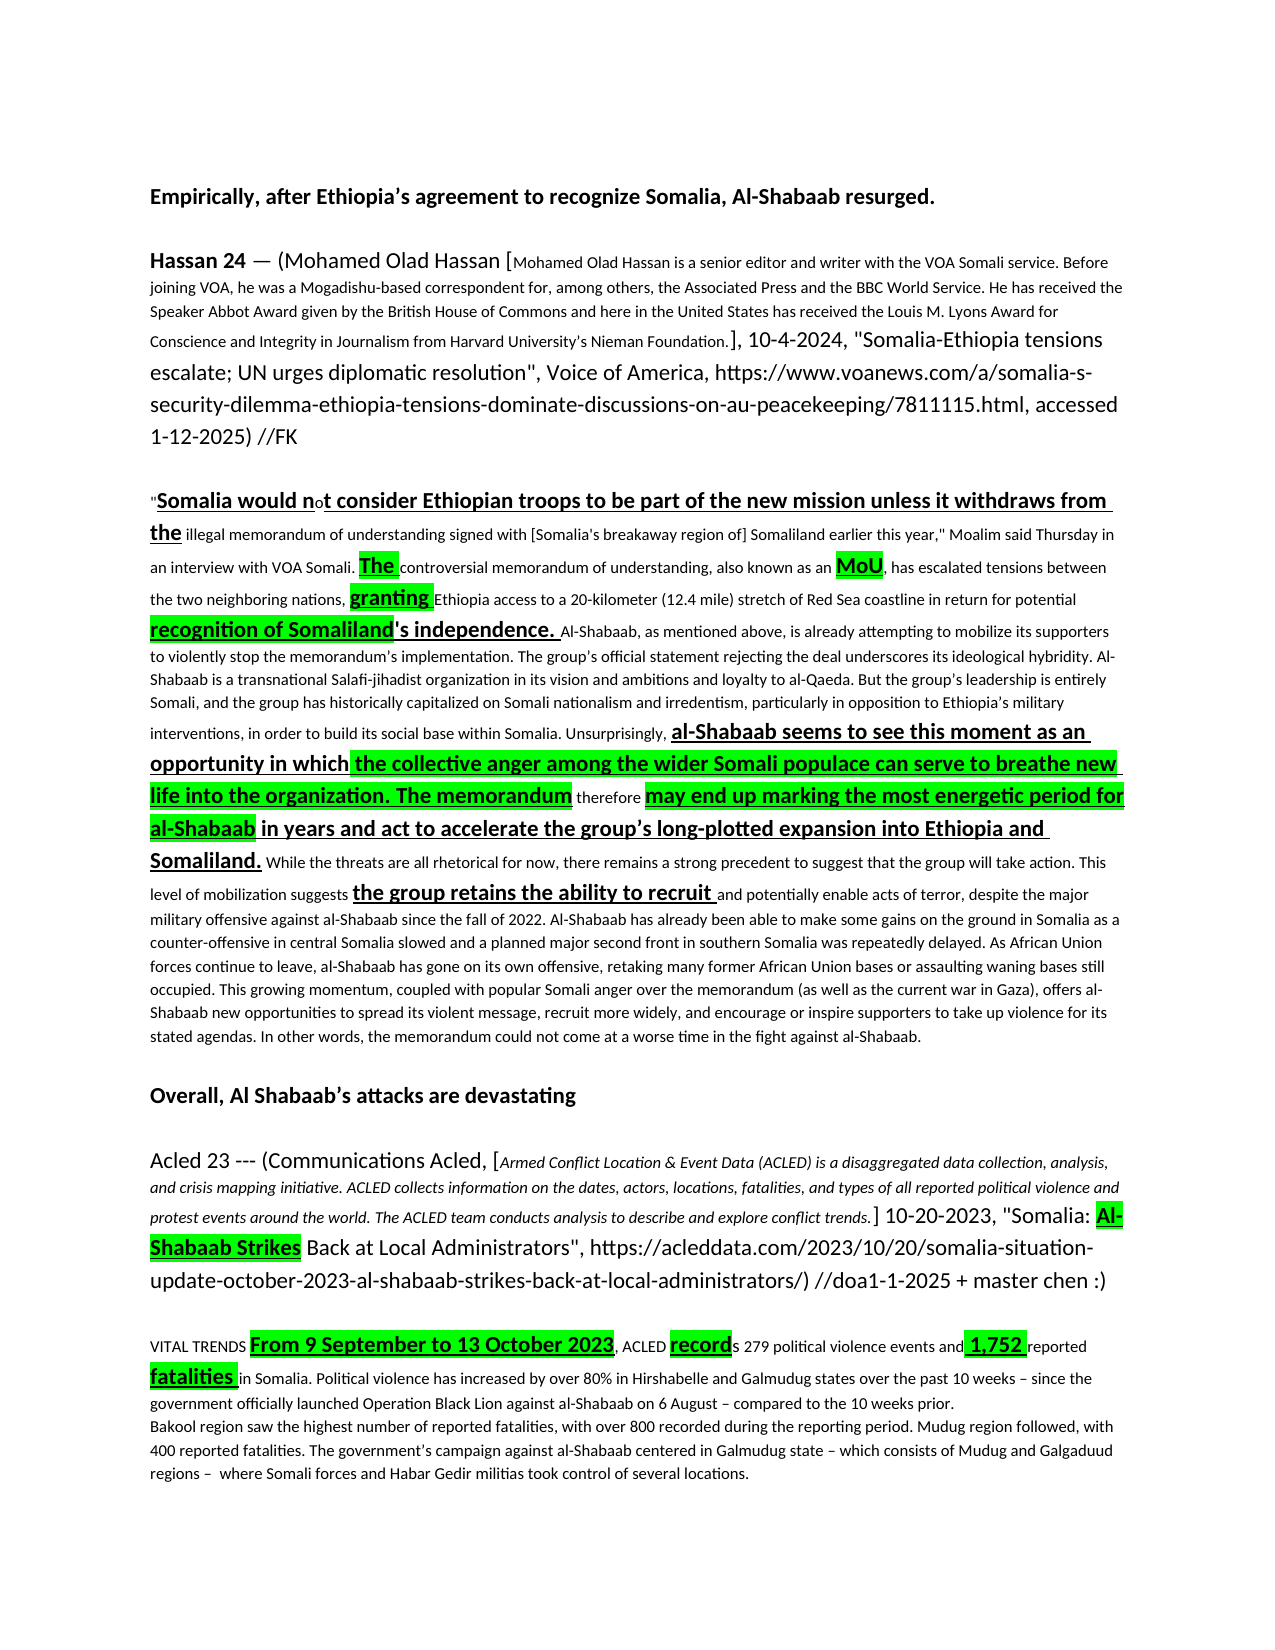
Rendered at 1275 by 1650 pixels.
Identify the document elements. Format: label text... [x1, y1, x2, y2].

text Hassan 24 — (Mohamed Olad Hassan [Mohamed Olad Hassan is a senior editor and writer with the VOA Somali service. Before joining VOA, he was a Mogadishu-based correspondent for, among others, the Associated Press and the BBC World Service. He has received the Speaker Abbot Award given by the British House of Commons and here in the United States has received the Louis M. Lyons Award for Conscience and Integrity in Journalism from Harvard University’s Nieman Foundation.], 10-4-2024, "Somalia-Ethiopia tensions escalate; UN urges diplomatic resolution", Voice of America, https://www.voanews.com/a/somalia-s-security-dilemma-ethiopia-tensions-dominate-discussions-on-au-peacekeeping/7811115.html, accessed 1-12-2025) //FK [150, 247, 1125, 450]
text Acled 23 --- (Communications Acled, [Armed Conflict Location & Event Data (ACLED) is a disaggregated data collection, analysis, and crisis mapping initiative. ACLED collects information on the dates, actors, locations, fatalities, and types of all reported political violence and protest events around the world. The ACLED team conducts analysis to describe and explore conflict trends.] 10-20-2023, "Somalia: Al-Shabaab Strikes Back at Local Administrators", https://acleddata.com/2023/10/20/somalia-situation-update-october-2023-al-shabaab-strikes-back-at-local-administrators/) //doa1-1-2025 + master chen :) [150, 1146, 1125, 1294]
text Empirically, after Ethiopia’s agreement to recognize Somalia, Al-Shabaab resurged. [150, 182, 1125, 210]
text VITAL TRENDS From 9 September to 13 October 2023, ACLED records 279 political violence events and 1,752 reported fatalities in Somalia. Political violence has increased by over 80% in Hirshabelle and Galmudug states over the past 10 weeks – since the government officially launched Operation Black Lion against al-Shabaab on 6 August – compared to the 10 weeks prior. [150, 1330, 1125, 1414]
text Overall, Al Shabaab’s attacks are devastating [150, 1081, 1125, 1109]
text "Somalia would not consider Ethiopian troops to be part of the new mission unless it withdraws from the illegal memorandum of understanding signed with [Somalia's breakaway region of] Somaliland earlier this year," Moalim said Thursday in an interview with VOA Somali. The controversial memorandum of understanding, also known as an MoU, has escalated tensions between the two neighboring nations, granting Ethiopia access to a 20-kilometer (12.4 mile) stretch of Red Sea coastline in return for potential recognition of Somaliland's independence. Al-Shabaab, as mentioned above, is already attempting to mobilize its supporters to violently stop the memorandum’s implementation. The group’s official statement rejecting the deal underscores its ideological hybridity. Al-Shabaab is a transnational Salafi-jihadist organization in its vision and ambitions and loyalty to al-Qaeda. But the group’s leadership is entirely Somali, and the group has historically capitalized on Somali nationalism and irredentism, particularly in opposition to Ethiopia’s military interventions, in order to build its social base within Somalia. Unsurprisingly, al-Shabaab seems to see this moment as an opportunity in which the collective anger among the wider Somali populace can serve to breathe new life into the organization. The memorandum therefore may end up marking the most energetic period for al-Shabaab in years and act to accelerate the group’s long-plotted expansion into Ethiopia and Somaliland. While the threats are all rhetorical for now, there remains a strong precedent to suggest that the group will take action. This level of mobilization suggests the group retains the ability to recruit and potentially enable acts of terror, despite the major military offensive against al-Shabaab since the fall of 2022. Al-Shabaab has already been able to make some gains on the ground in Somalia as a counter-offensive in central Somalia slowed and a planned major second front in southern Somalia was repeatedly delayed. As African Union forces continue to leave, al-Shabaab has gone on its own offensive, retaking many former African Union bases or assaulting waning bases still occupied. This growing momentum, coupled with popular Somali anger over the memorandum (as well as the current war in Gaza), offers al-Shabaab new opportunities to spread its violent message, recruit more widely, and encourage or inspire supporters to take up violence for its stated agendas. In other words, the memorandum could not come at a worse time in the fight against al-Shabaab. [150, 486, 1125, 1046]
text Bakool region saw the highest number of reported fatalities, with over 800 recorded during the reporting period. Mudug region followed, with 400 reported fatalities. The government’s campaign against al-Shabaab centered in Galmudug state – which consists of Mudug and Galgaduud regions – where Somali forces and Habar Gedir militias took control of several locations. [150, 1417, 1125, 1484]
